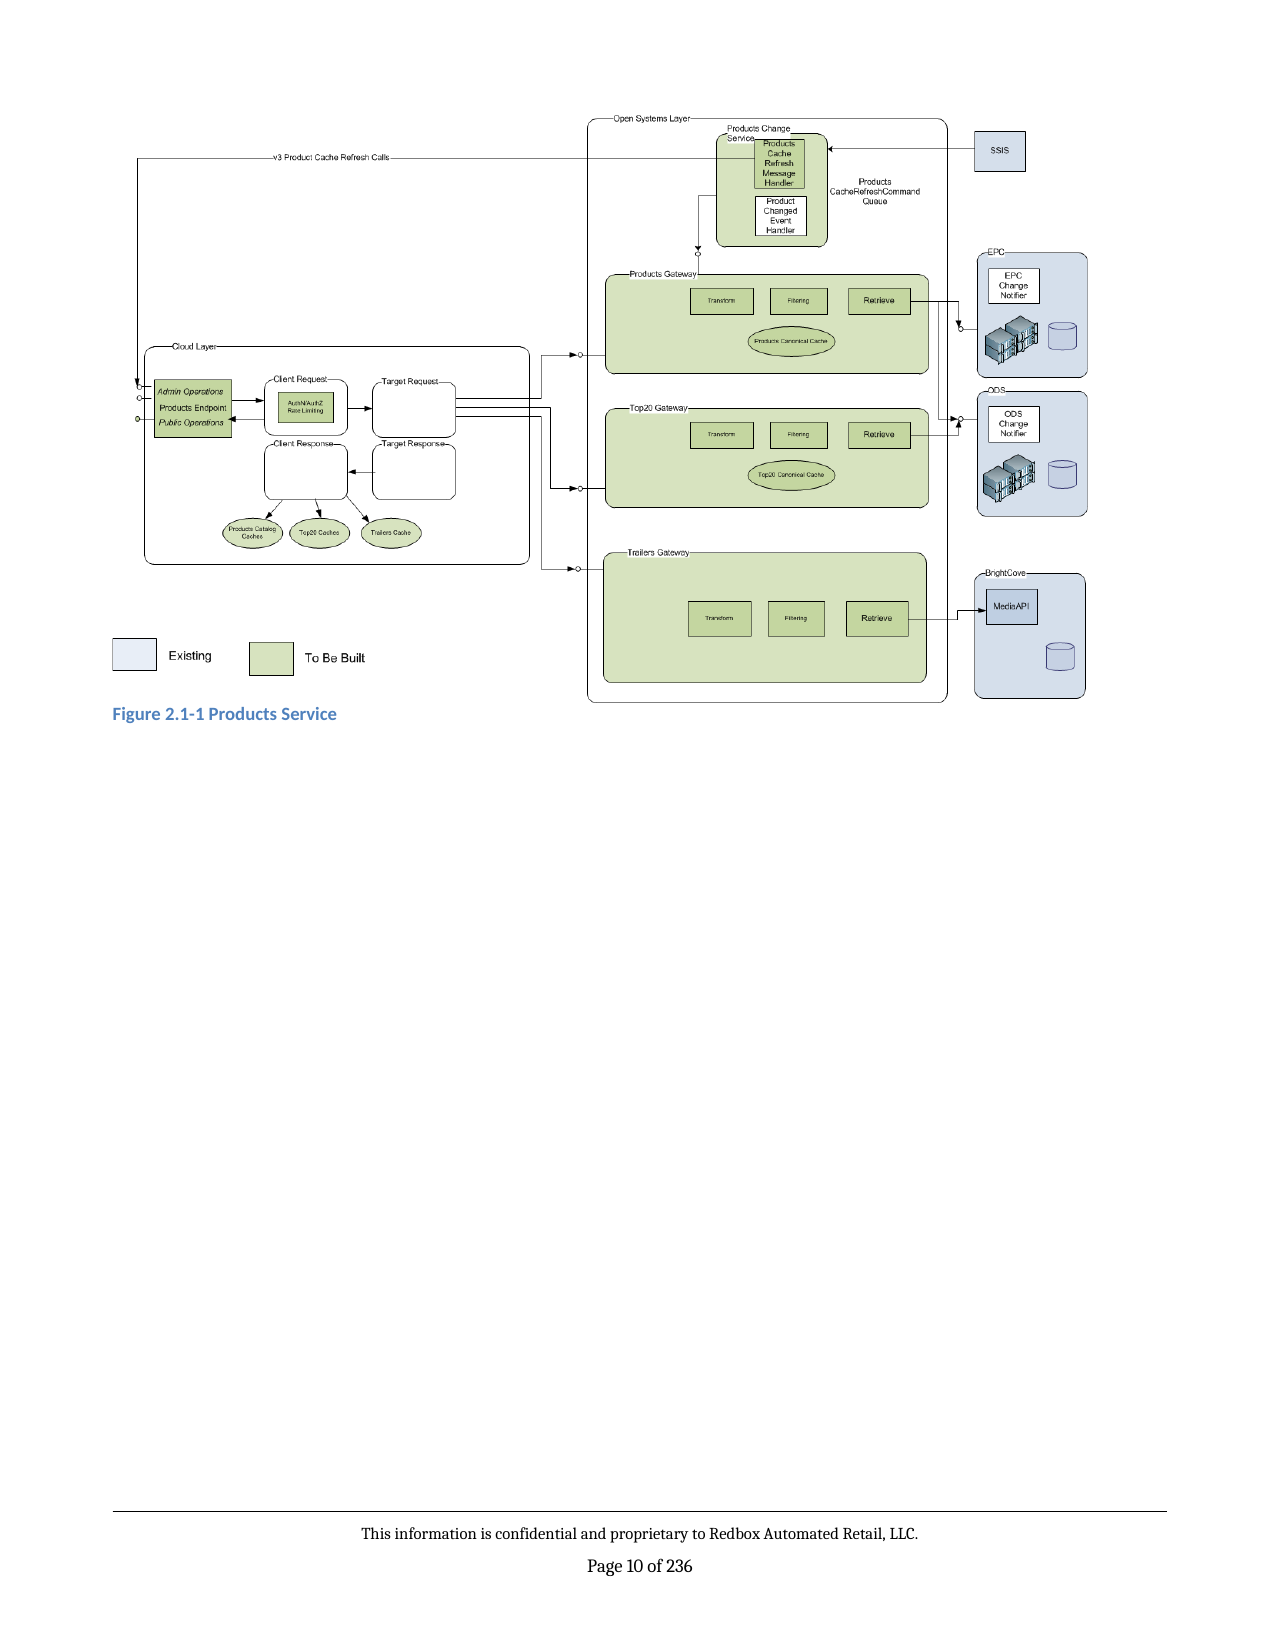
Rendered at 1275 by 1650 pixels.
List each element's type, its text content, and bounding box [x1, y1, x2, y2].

text Figure - Products Service [112, 703, 1162, 726]
picture [112, 112, 1088, 703]
